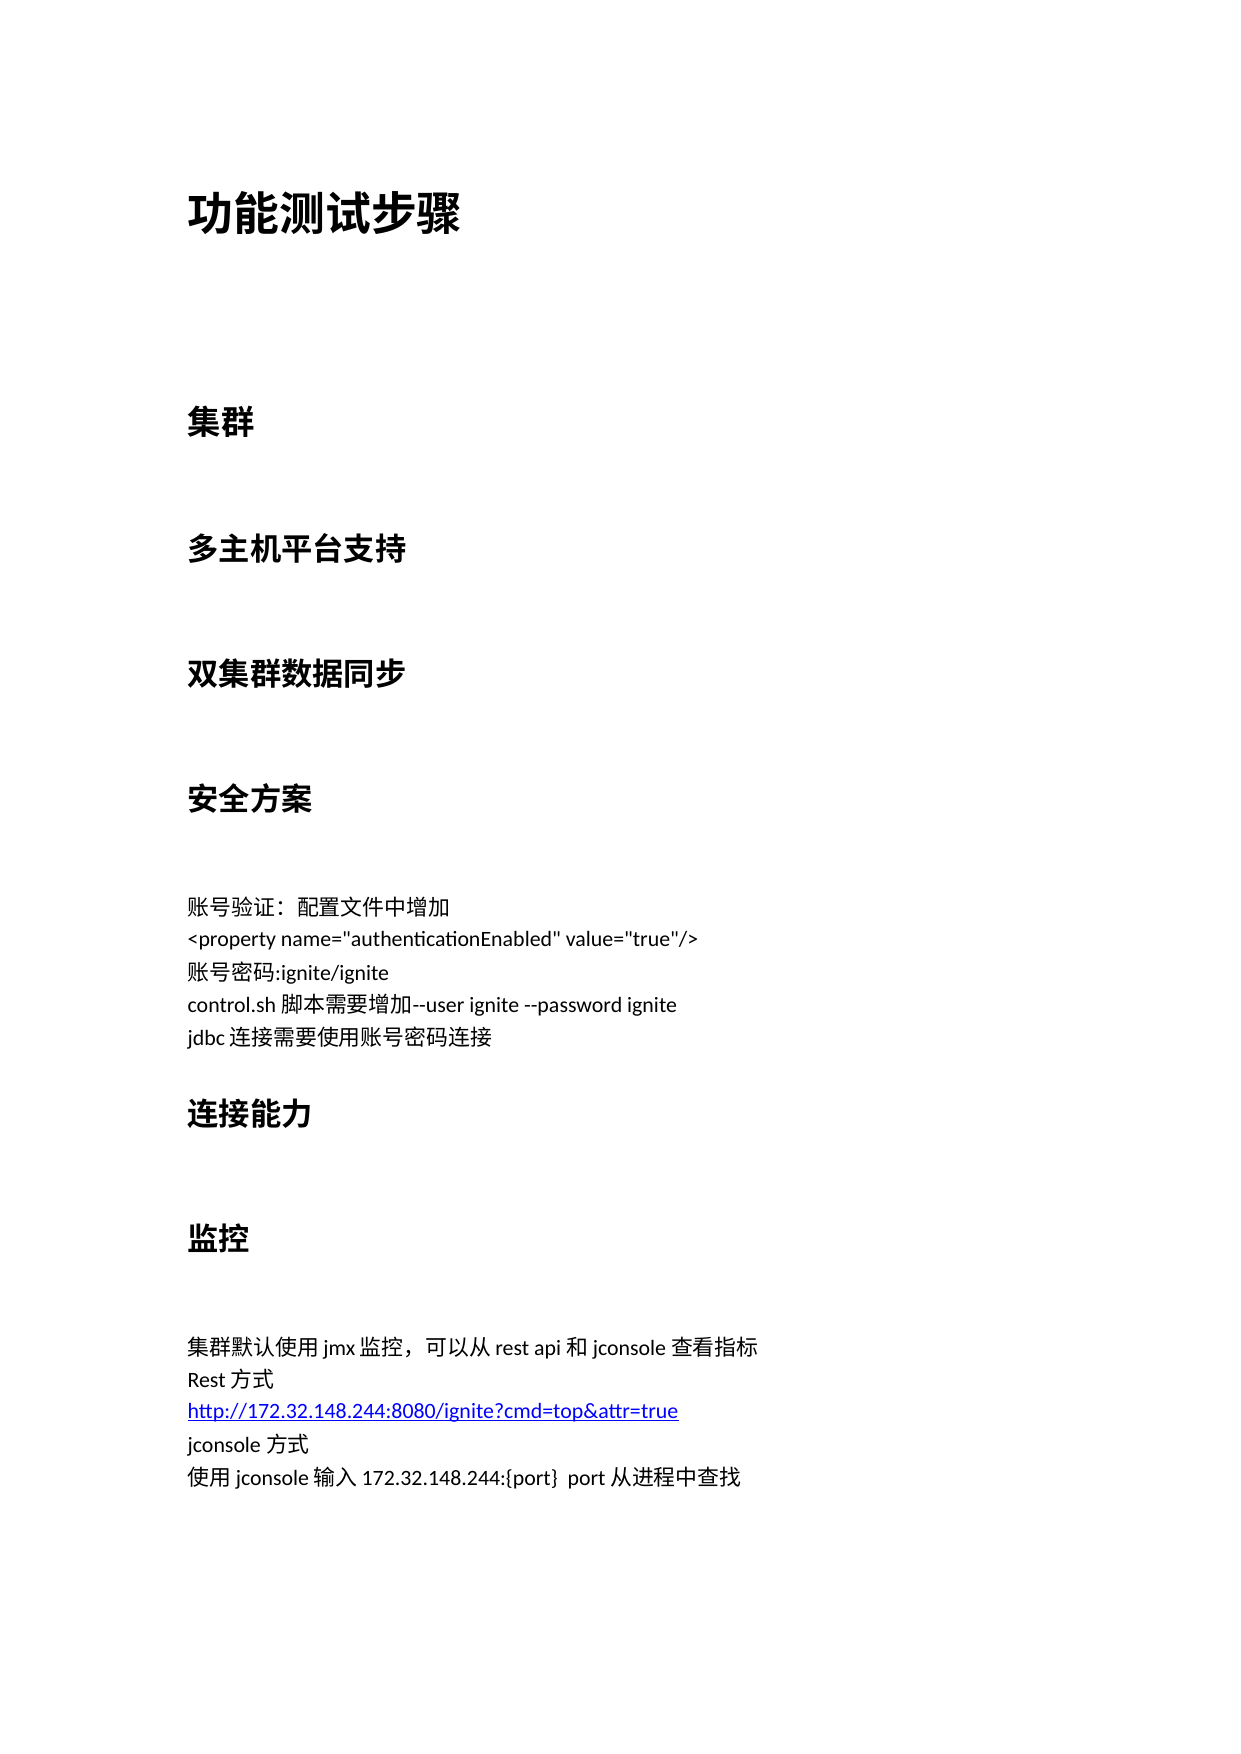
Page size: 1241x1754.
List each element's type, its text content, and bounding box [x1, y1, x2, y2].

text Rest方式 [187, 1362, 1053, 1394]
text 账号验证：配置文件中增加 [187, 889, 1053, 922]
text 集群默认使用jmx监控，可以从rest api 和 jconsole 查看指标 [187, 1329, 1053, 1362]
subtitle 集群 [187, 387, 1053, 452]
text http://172.32.148.244:8080/ignite?cmd=top&attr=true [187, 1394, 1053, 1427]
subtitle 双集群数据同步 [187, 639, 1053, 704]
subtitle 安全方案 [187, 764, 1053, 829]
subtitle 监控 [187, 1204, 1053, 1269]
subtitle 多主机平台支持 [187, 514, 1053, 579]
text jconsole 方式 [187, 1427, 1053, 1459]
subtitle 连接能力 [187, 1079, 1053, 1144]
subtitle 功能测试步骤 [187, 162, 1053, 259]
text 使用jconsole输入172.32.148.244:{port} port从进程中查找 [187, 1459, 1053, 1492]
text jdbc连接需要使用账号密码连接 [187, 1019, 1053, 1052]
text <property name="authenticationEnabled" value="true"/> [187, 922, 1053, 954]
text control.sh 脚本需要增加--user ignite --password ignite [187, 987, 1053, 1019]
text 账号密码:ignite/ignite [187, 954, 1053, 987]
